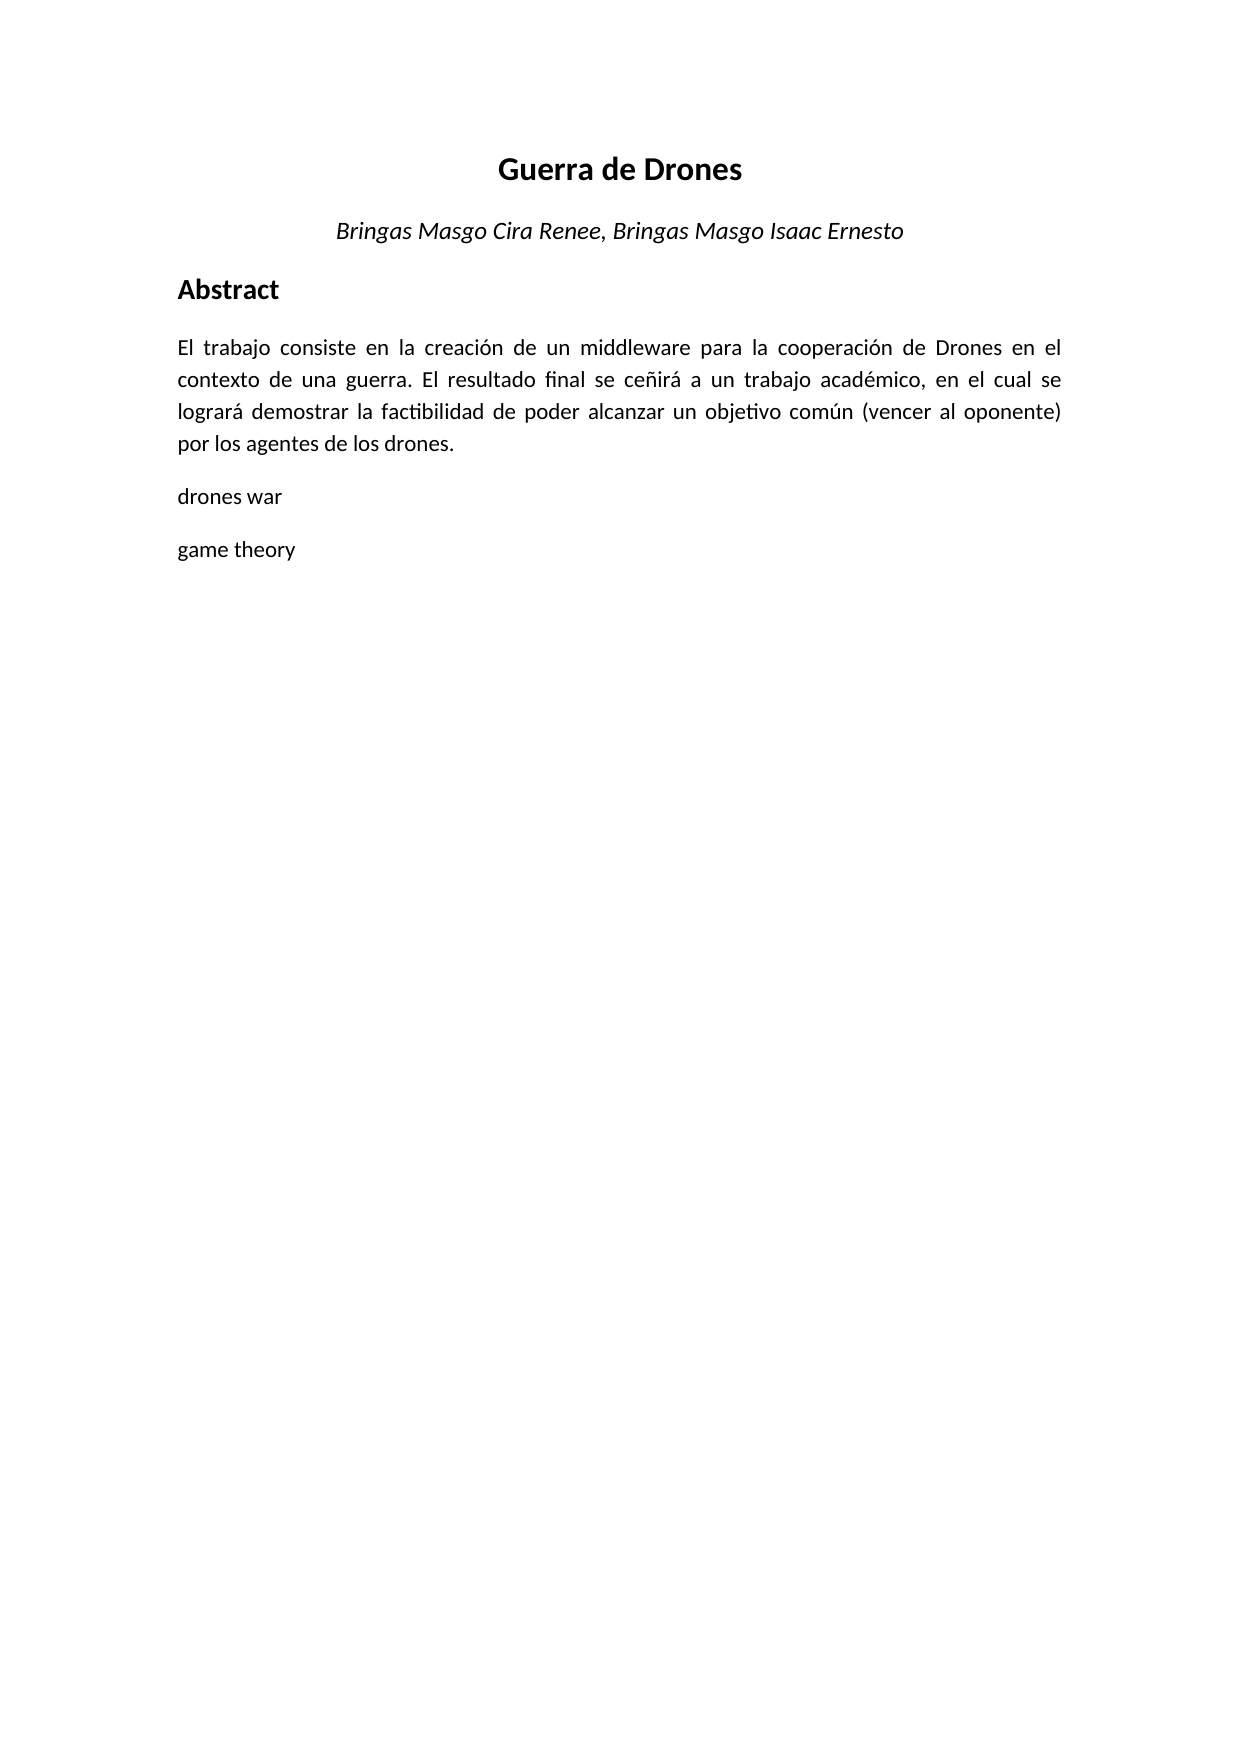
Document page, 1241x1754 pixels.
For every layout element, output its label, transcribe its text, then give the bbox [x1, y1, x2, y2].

text game theory [177, 535, 1063, 563]
text Abstract [177, 271, 1063, 307]
text El trabajo consiste en la creación de un middleware para la cooperación de Drones en el contexto de una guerra. El resultado final se ceñirá a un trabajo académico, en el cual se logrará demostrar la factibilidad de poder alcanzar un objetivo común (vencer al oponente) por los agentes de los drones. [177, 333, 1063, 457]
text Guerra de Drones [177, 148, 1063, 188]
text Bringas Masgo Cira Renee, Bringas Masgo Isaac Ernesto [177, 215, 1063, 246]
text drones war [177, 482, 1063, 510]
